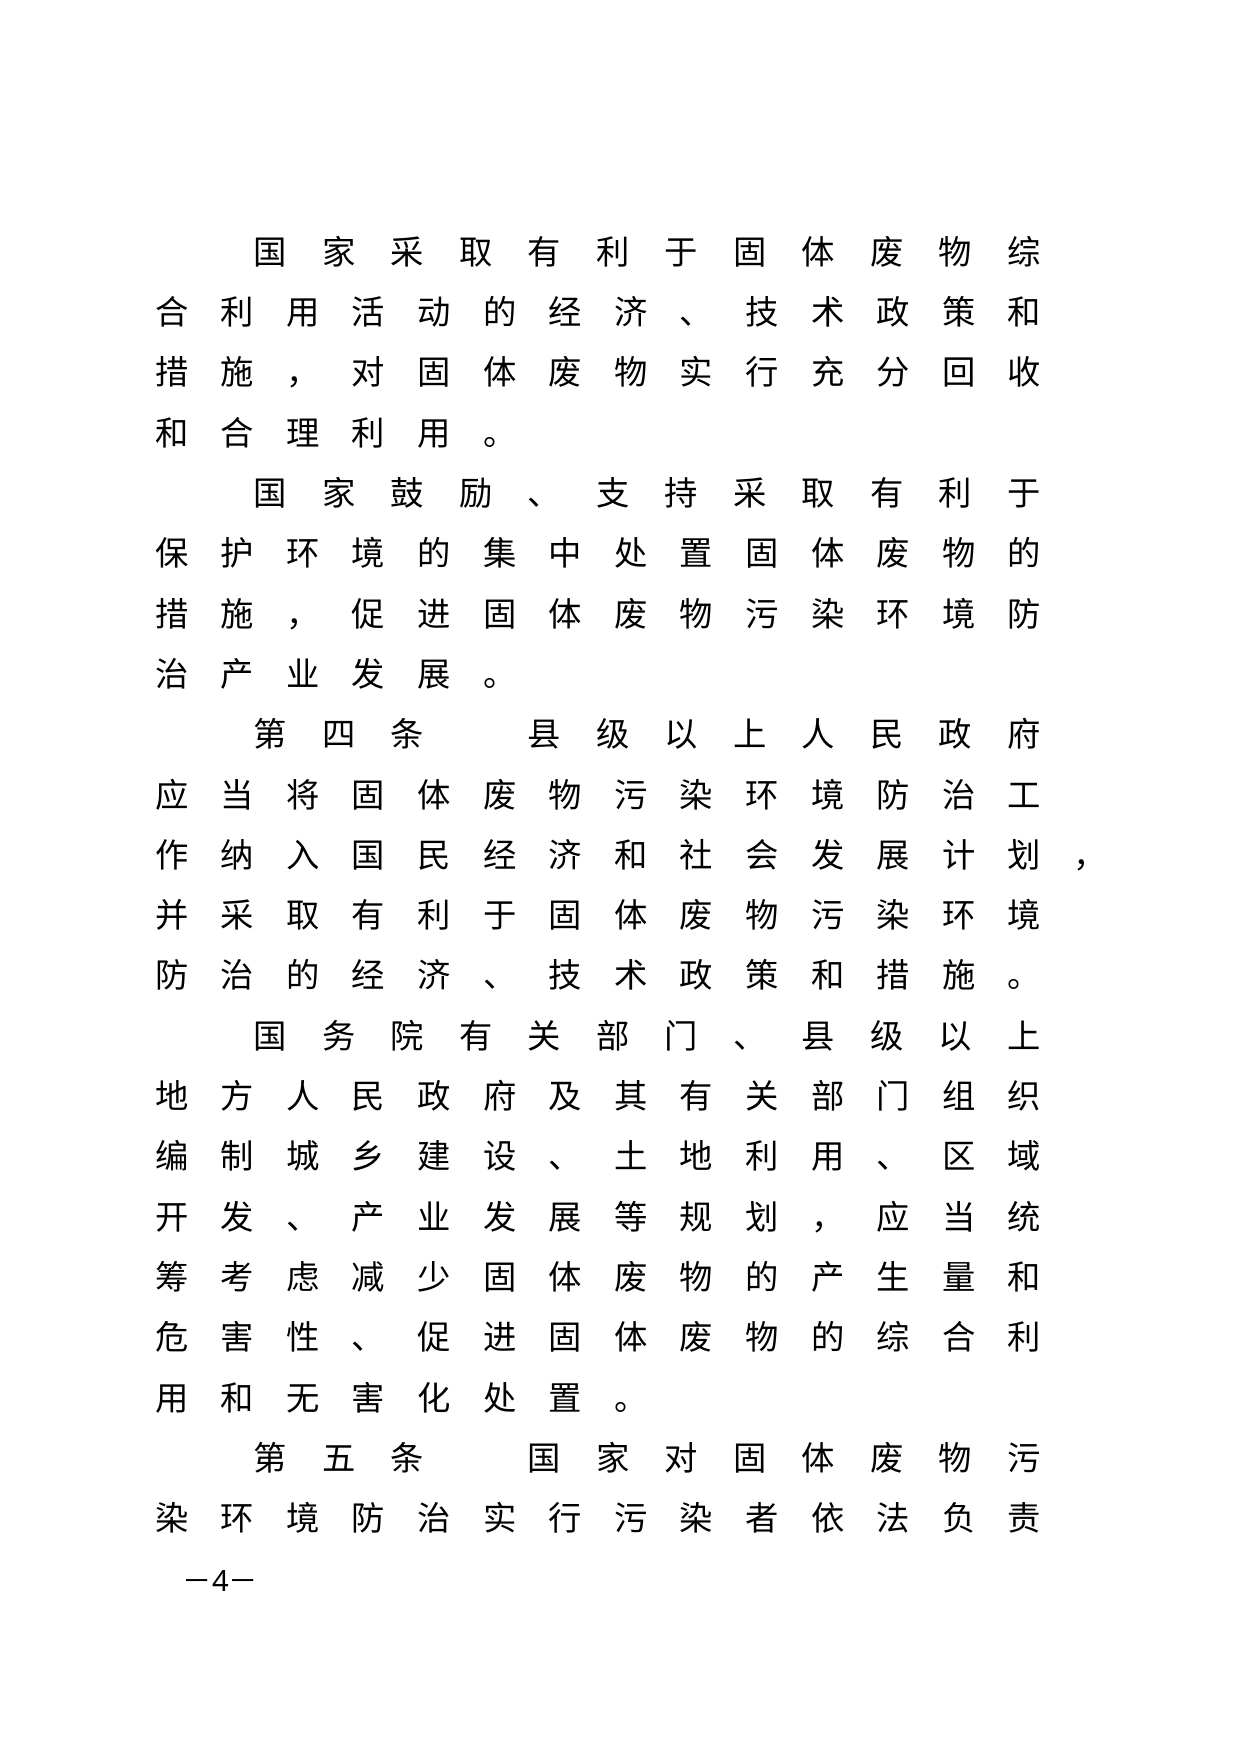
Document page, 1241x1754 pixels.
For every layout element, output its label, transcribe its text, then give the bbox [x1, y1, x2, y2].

text 国家鼓励、支持采取有利于保护环境的集中处置固体废物的措施，促进固体废物污染环境防治产业发展。 [155, 461, 1073, 702]
text 国务院有关部门、县级以上地方人民政府及其有关部门组织编制城乡建设、土地利用、区域开发、产业发展等规划，应当统筹考虑减少固体废物的产生量和危害性、促进固体废物的综合利用和无害化处置。 [155, 1003, 1073, 1426]
text 国家采取有利于固体废物综合利用活动的经济、技术政策和措施，对固体废物实行充分回收和合理利用。 [155, 219, 1073, 461]
text 第四条 县级以上人民政府应当将固体废物污染环境防治工作纳入国民经济和社会发展计划，并采取有利于固体废物污染环境防治的经济、技术政策和措施。 [155, 702, 1073, 1003]
text 第五条 国家对固体废物污染环境防治实行污染者依法负责的原则。 [155, 1426, 1073, 1546]
